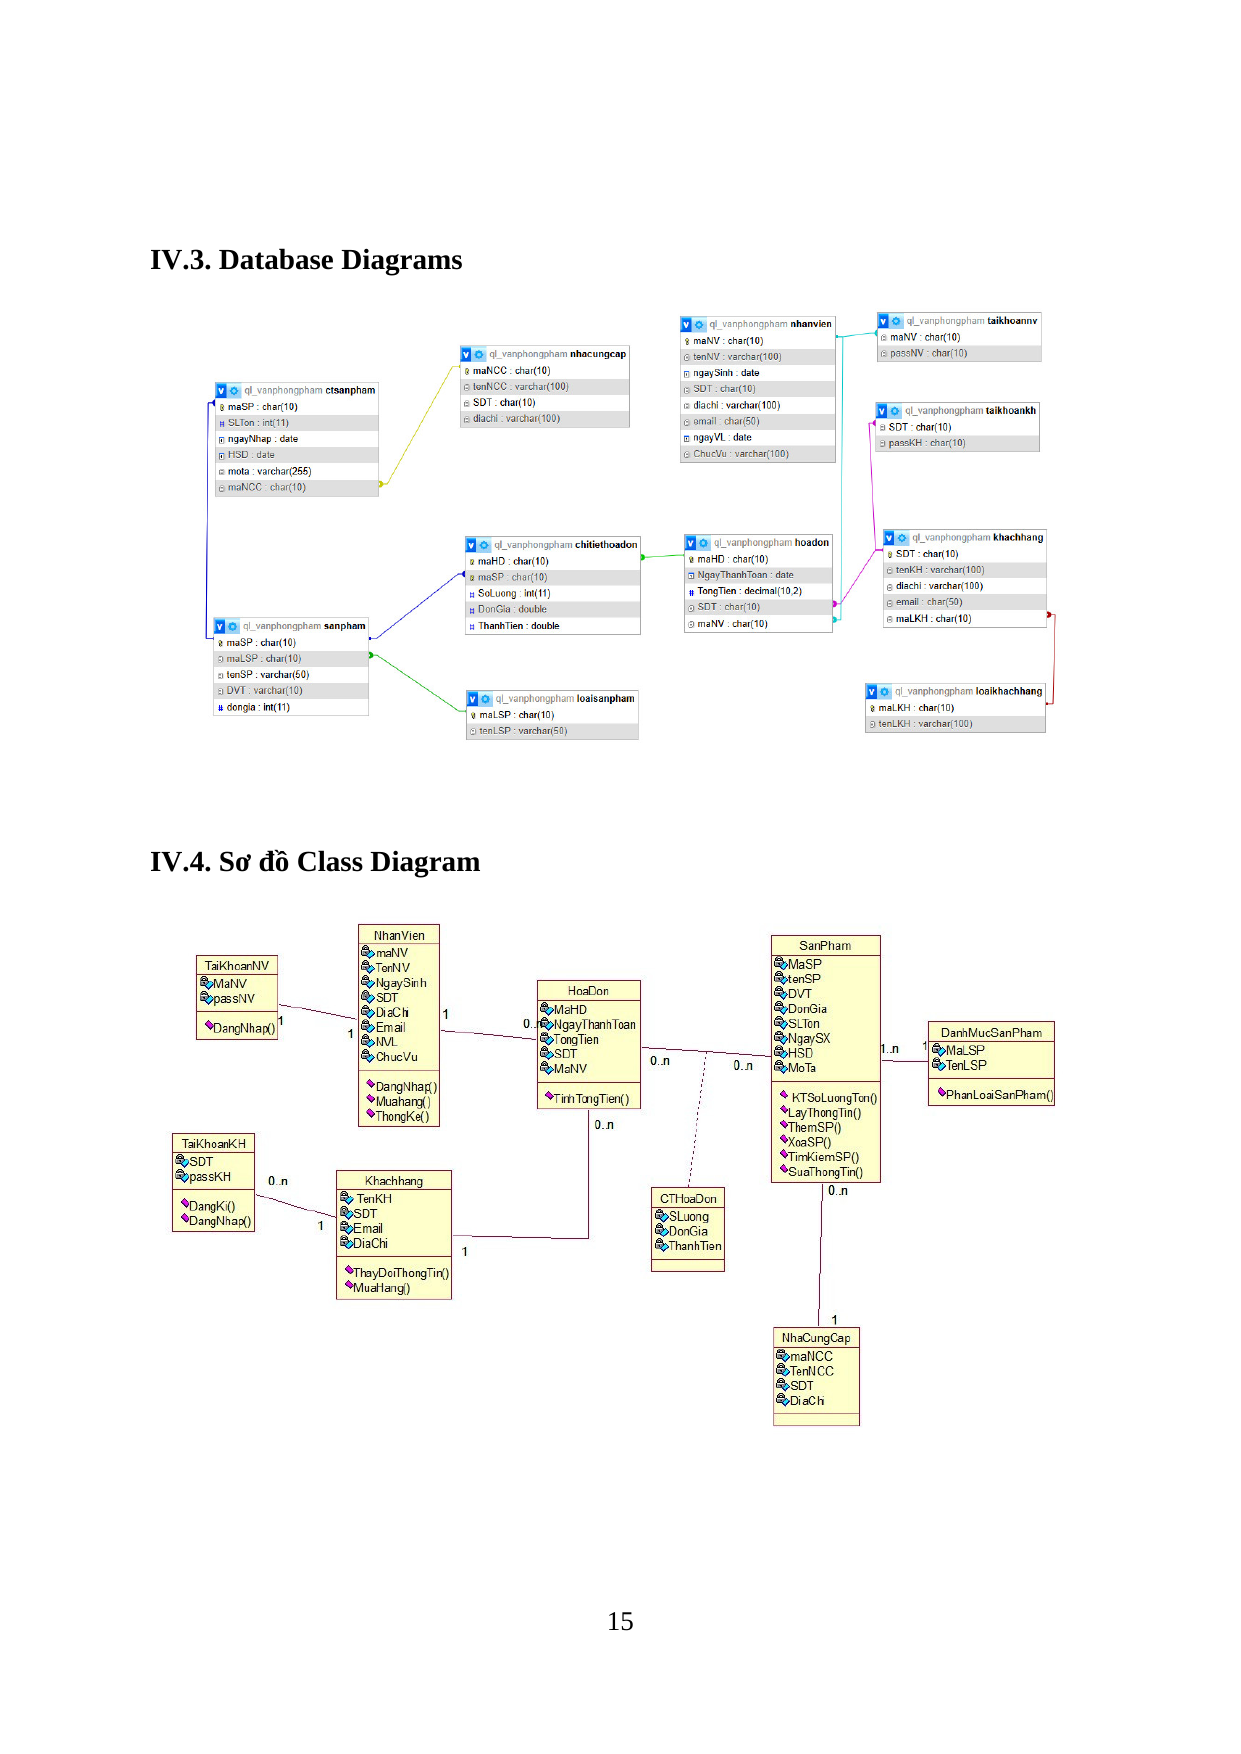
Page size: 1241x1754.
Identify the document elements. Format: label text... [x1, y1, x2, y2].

subtitle IV.3. Database Diagrams [150, 242, 1090, 276]
subtitle IV.4. Sơ đồ Class Diagram [150, 844, 1090, 878]
picture [150, 893, 1091, 1464]
picture [150, 290, 1091, 784]
